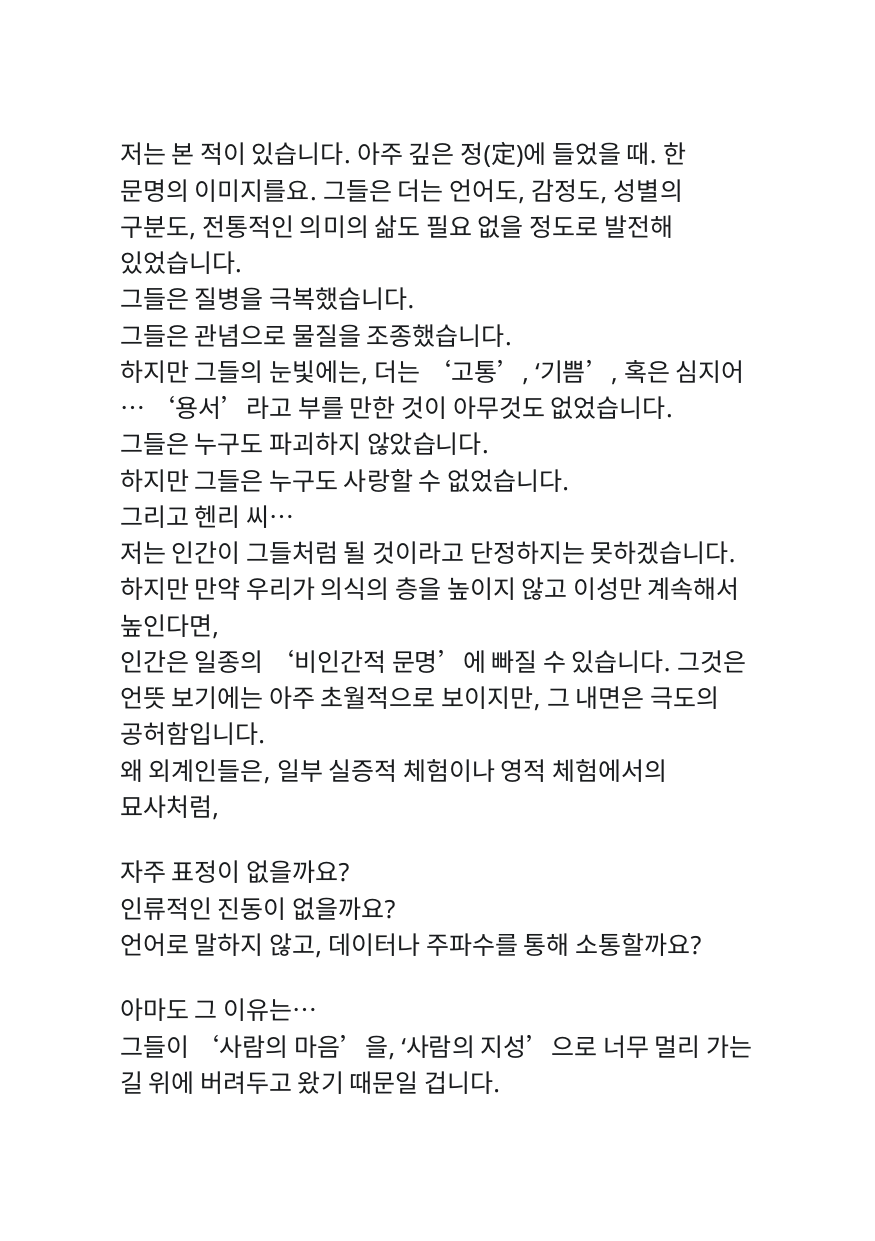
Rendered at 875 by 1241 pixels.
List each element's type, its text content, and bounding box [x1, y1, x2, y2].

text 자주 표정이 없을까요? 인류적인 진동이 없을까요? 언어로 말하지 않고, 데이터나 주파수를 통해 소통할까요? [338, 853, 754, 962]
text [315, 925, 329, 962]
text 저는 본 적이 있습니다. 아주 깊은 정(定)에 들었을 때. 한 문명의 이미지를요. 그들은 더는 언어도, 감정도, 성별의 구분도, 전통적인 의미의 삶도 필요 없을 정도로 발전해 있었습니다. 그들은 질병을 극복했습니다. 그들은 관념으로 물질을 조종했습니다. 하지만 그들의 눈빛에는, 더는 ‘고통’, ‘기쁨’, 혹은 심지어… ‘용서’라고 부를 만한 것이 아무것도 없었습니다. 그들은 누구도 파괴하지 않았습니다. 하지만 그들은 누구도 사랑할 수 없었습니다. 그리고 헨리 씨… 저는 인간이 그들처럼 될 것이라고 단정하지는 못하겠습니다. 하지만 만약 우리가 의식의 층을 높이지 않고 이성만 계속해서 높인다면, 인간은 일종의 ‘비인간적 문명’에 빠질 수 있습니다. 그것은 언뜻 보기에는 아주 초월적으로 보이지만, 그 내면은 극도의 공허함입니다. 왜 외계인들은, 일부 실증적 체험이나 영적 체험에서의 묘사처럼, [120, 135, 754, 824]
